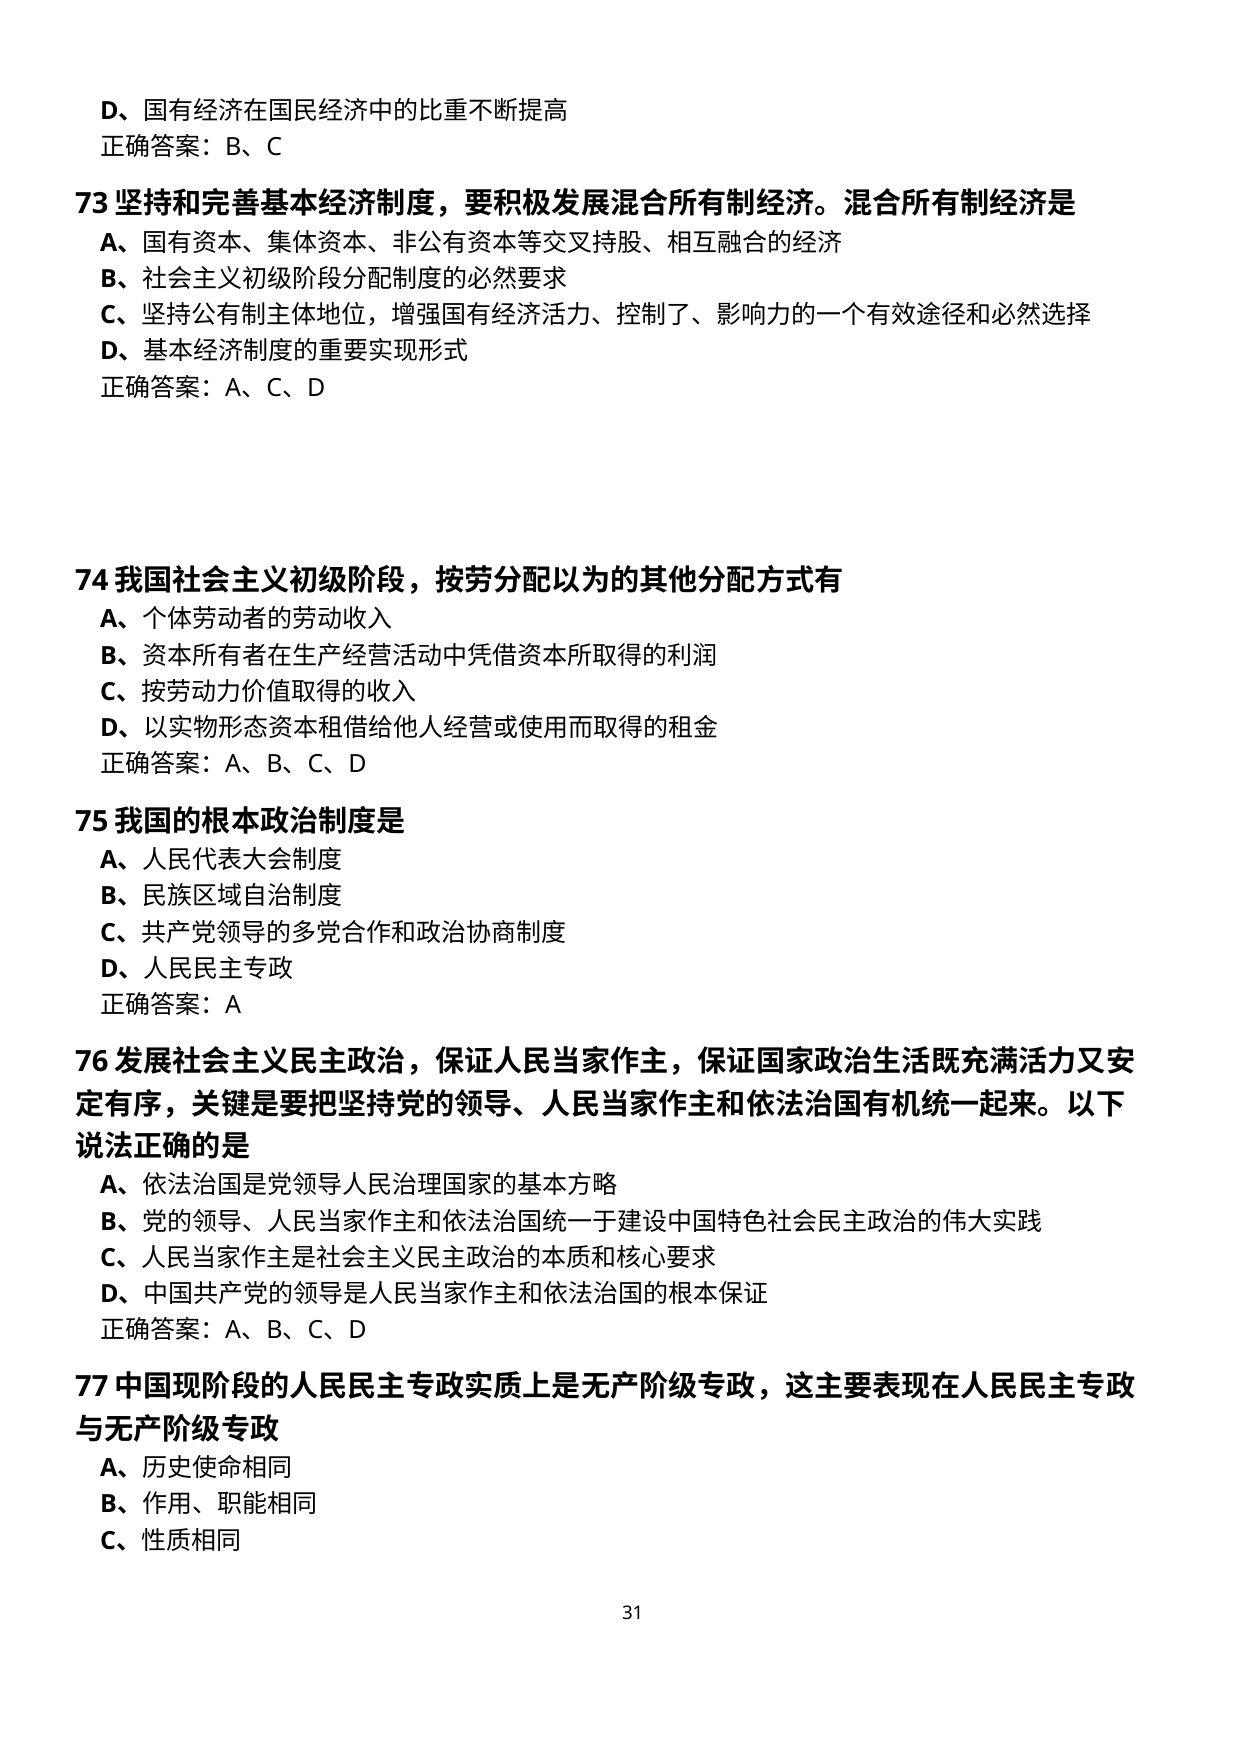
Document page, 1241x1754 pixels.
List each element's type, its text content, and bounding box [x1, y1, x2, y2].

subtitle 75我国的根本政治制度是 [75, 797, 1140, 839]
subtitle 77中国现阶段的人民民主专政实质上是无产阶级专政，这主要表现在人民民主专政与无产阶级专政 [75, 1363, 1140, 1448]
text C、共产党领导的多党合作和政治协商制度 [100, 912, 1165, 948]
subtitle 76发展社会主义民主政治，保证人民当家作主，保证国家政治生活既充满活力又安定有序，关键是要把坚持党的领导、人民当家作主和依法治国有机统一起来。以下说法正确的是 [75, 1038, 1140, 1165]
text B、社会主义初级阶段分配制度的必然要求 [100, 258, 1165, 294]
text A、个体劳动者的劳动收入 [100, 599, 1165, 635]
text D、以实物形态资本租借给他人经营或使用而取得的租金 [100, 708, 1165, 744]
subtitle 73坚持和完善基本经济制度，要积极发展混合所有制经济。混合所有制经济是 [75, 180, 1140, 222]
text 正确答案：B、C [100, 126, 1165, 163]
text C、性质相同 [100, 1520, 1165, 1556]
text D、中国共产党的领导是人民当家作主和依法治国的根本保证 [100, 1273, 1165, 1310]
text D、国有经济在国民经济中的比重不断提高 [100, 90, 1165, 126]
text A、依法治国是党领导人民治理国家的基本方略 [100, 1165, 1165, 1201]
text A、人民代表大会制度 [100, 839, 1165, 876]
text A、国有资本、集体资本、非公有资本等交叉持股、相互融合的经济 [100, 222, 1165, 258]
text A、历史使命相同 [100, 1448, 1165, 1484]
text 正确答案：A、B、C、D [100, 744, 1165, 780]
text 正确答案：A、B、C、D [100, 1310, 1165, 1346]
text D、基本经济制度的重要实现形式 [100, 331, 1165, 367]
text C、坚持公有制主体地位，增强国有经济活力、控制了、影响力的一个有效途径和必然选择 [100, 294, 1165, 331]
text B、资本所有者在生产经营活动中凭借资本所取得的利润 [100, 635, 1165, 671]
text C、按劳动力价值取得的收入 [100, 671, 1165, 708]
text D、人民民主专政 [100, 948, 1165, 984]
text 正确答案：A、C、D [100, 367, 1165, 403]
text 正确答案：A [100, 984, 1165, 1021]
text B、民族区域自治制度 [100, 876, 1165, 912]
text B、作用、职能相同 [100, 1484, 1165, 1520]
text C、人民当家作主是社会主义民主政治的本质和核心要求 [100, 1237, 1165, 1273]
subtitle 74我国社会主义初级阶段，按劳分配以为的其他分配方式有 [75, 557, 1140, 599]
text B、党的领导、人民当家作主和依法治国统一于建设中国特色社会民主政治的伟大实践 [100, 1201, 1165, 1237]
